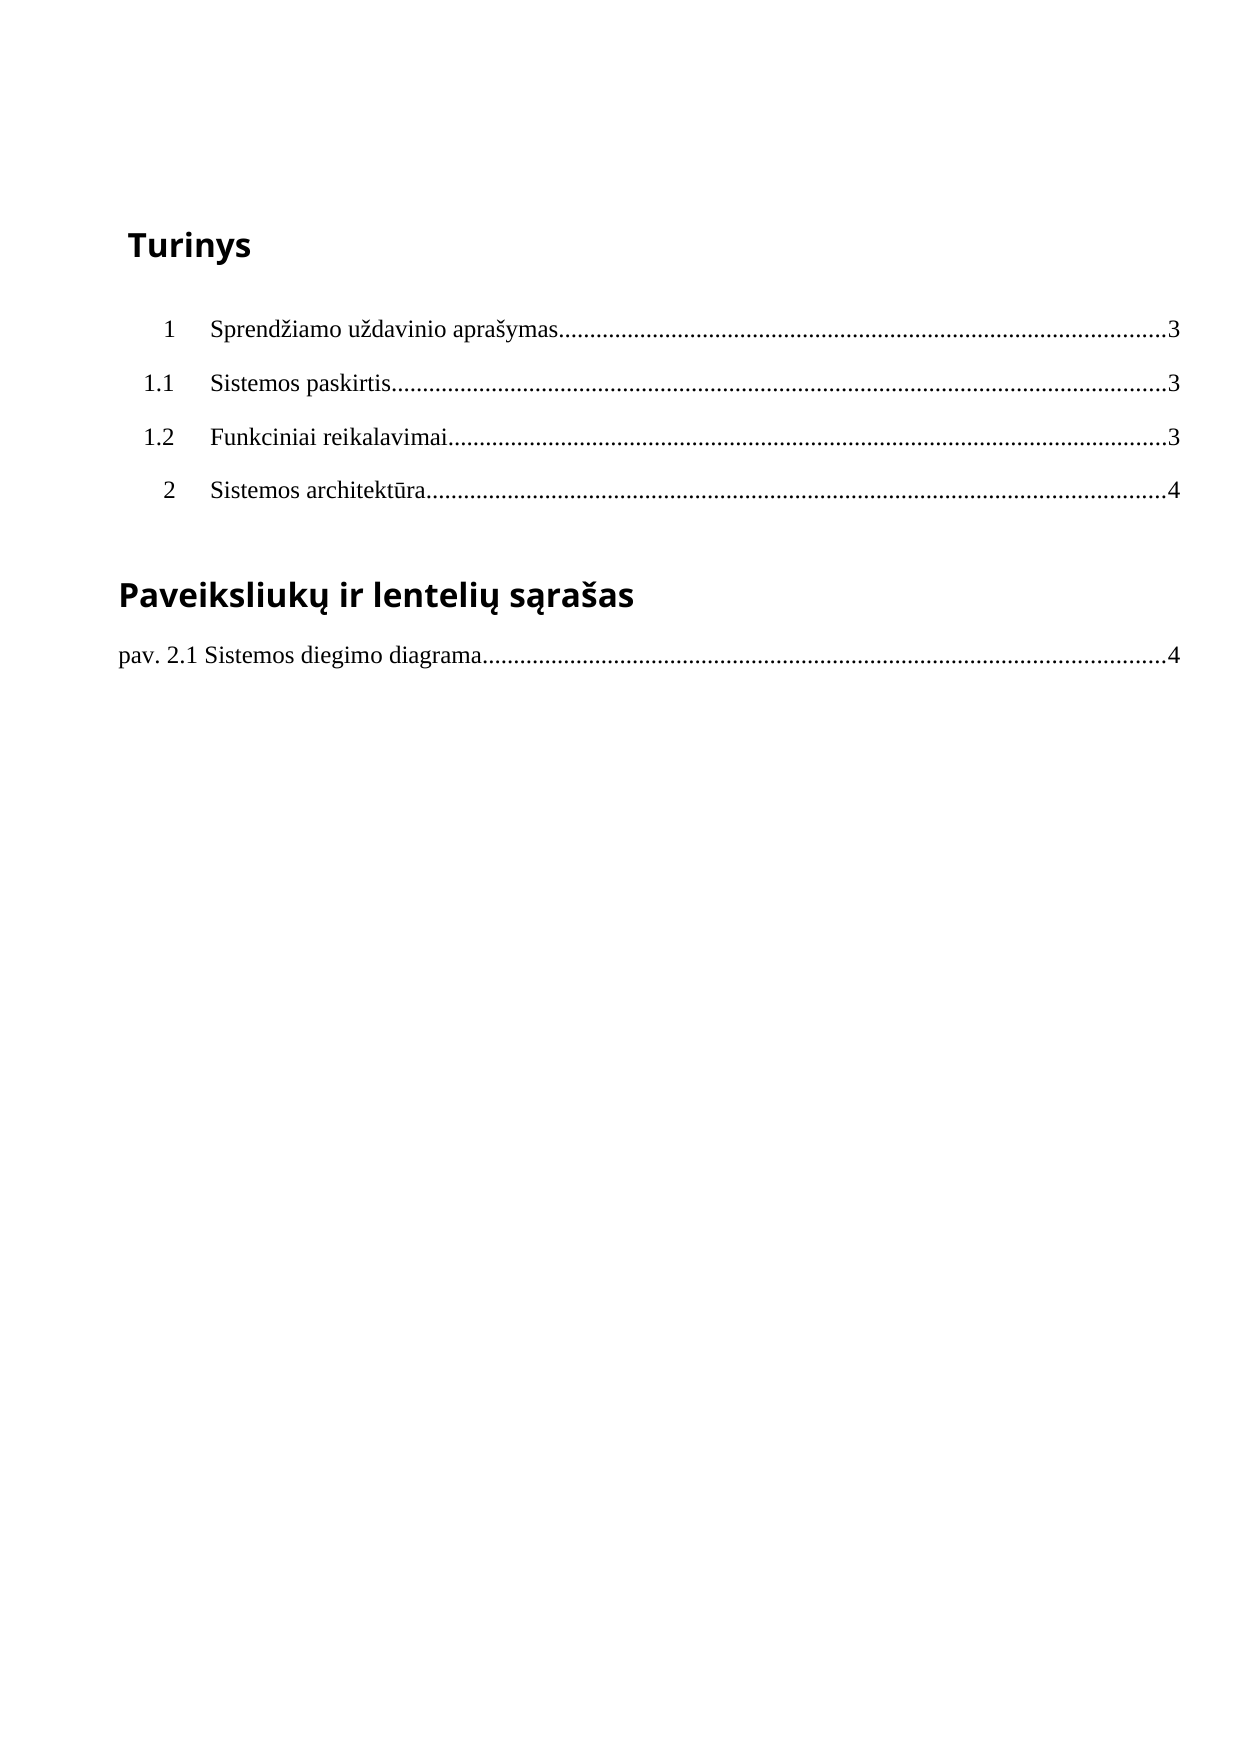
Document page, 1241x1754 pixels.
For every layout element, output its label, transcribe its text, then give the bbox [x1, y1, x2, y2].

text pav. 2.1 Sistemos diegimo diagrama 4 [118, 640, 1181, 669]
text Paveiksliukų ir lentelių sąrašas [118, 572, 1181, 617]
